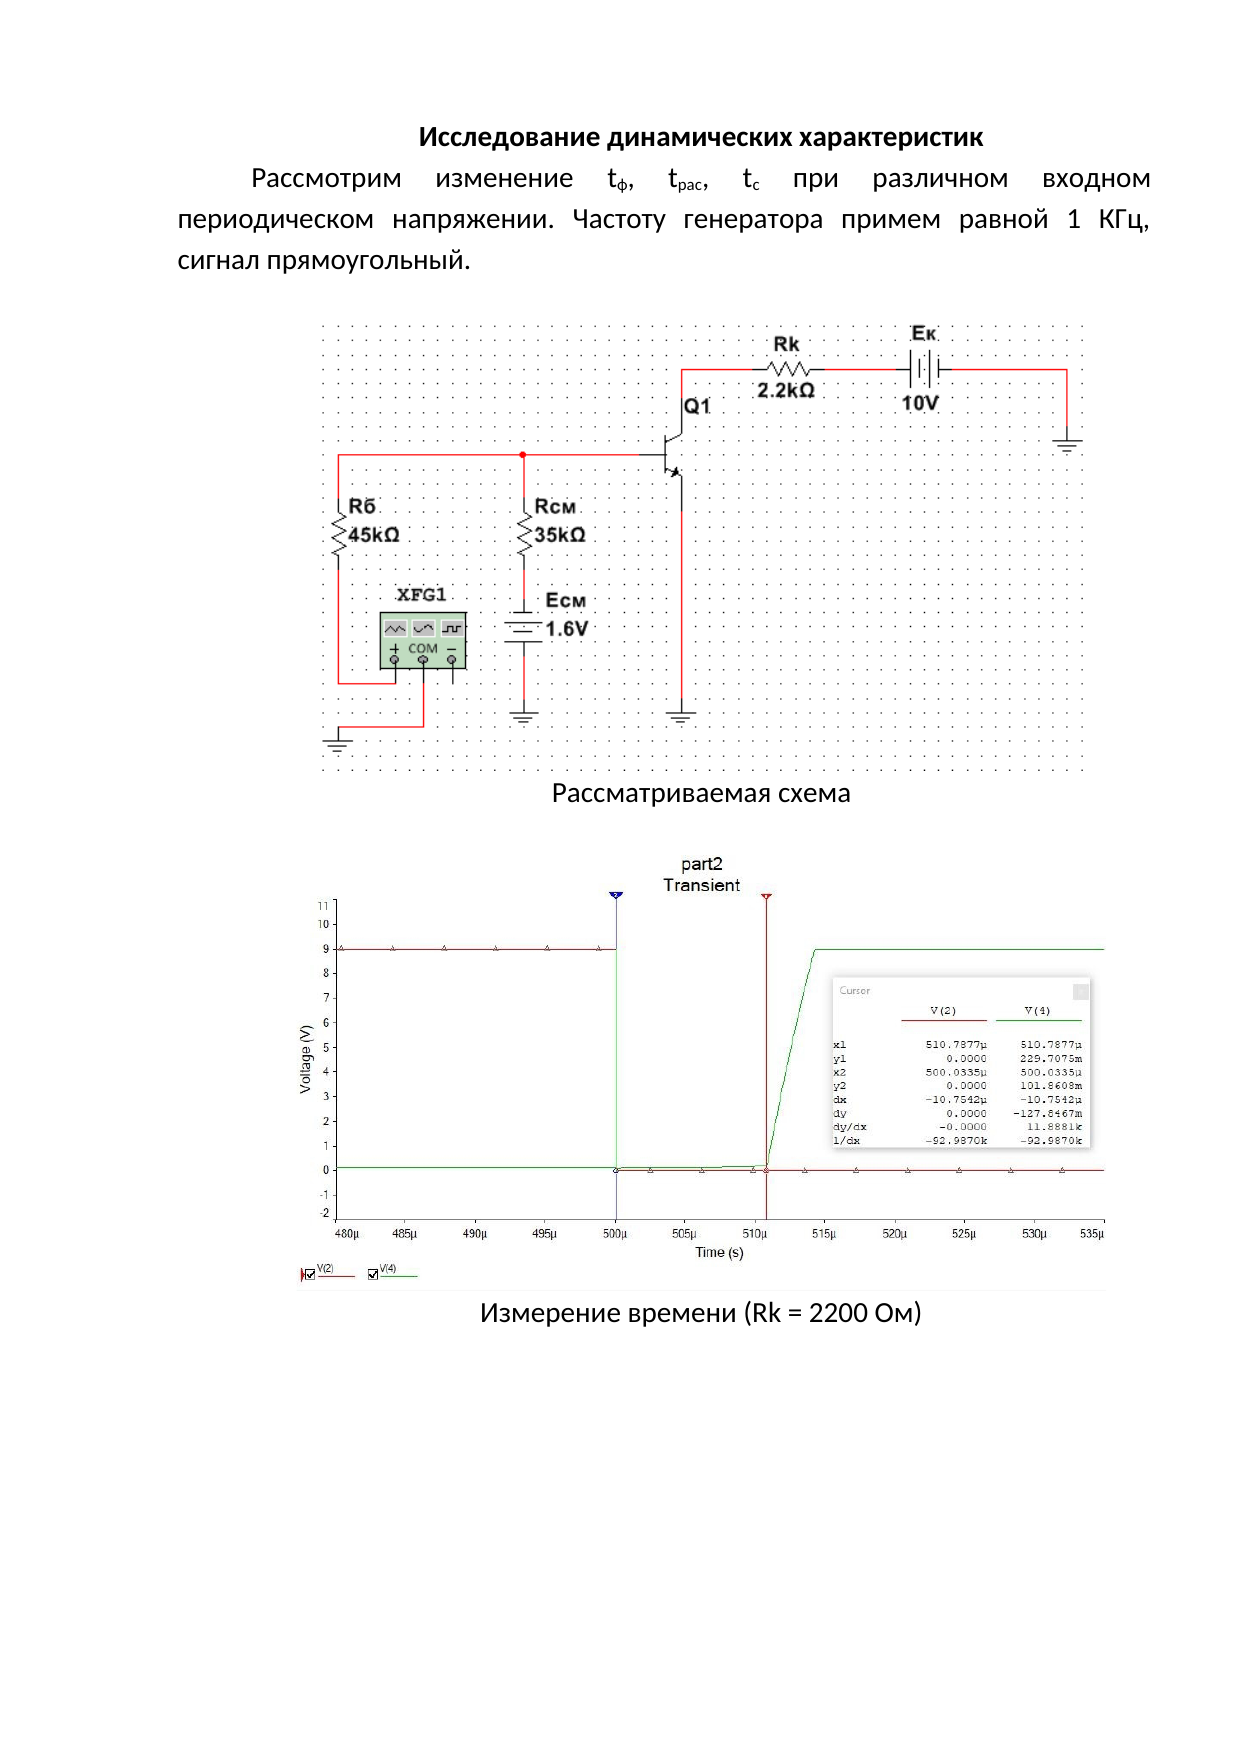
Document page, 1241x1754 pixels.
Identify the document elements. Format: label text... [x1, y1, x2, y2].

text Исследование динамических характеристик [177, 118, 1152, 154]
picture [315, 322, 1088, 771]
text Измерение времени (Rk = 2200 Ом) [177, 1294, 1152, 1329]
text Рассматриваемая схема [177, 774, 1152, 809]
text Рассмотрим изменение tф, tрас, tс при различном входном периодическом напряжении. Частоту генератора примем равной 1 КГц, сигнал прямоугольный. [177, 159, 1152, 277]
